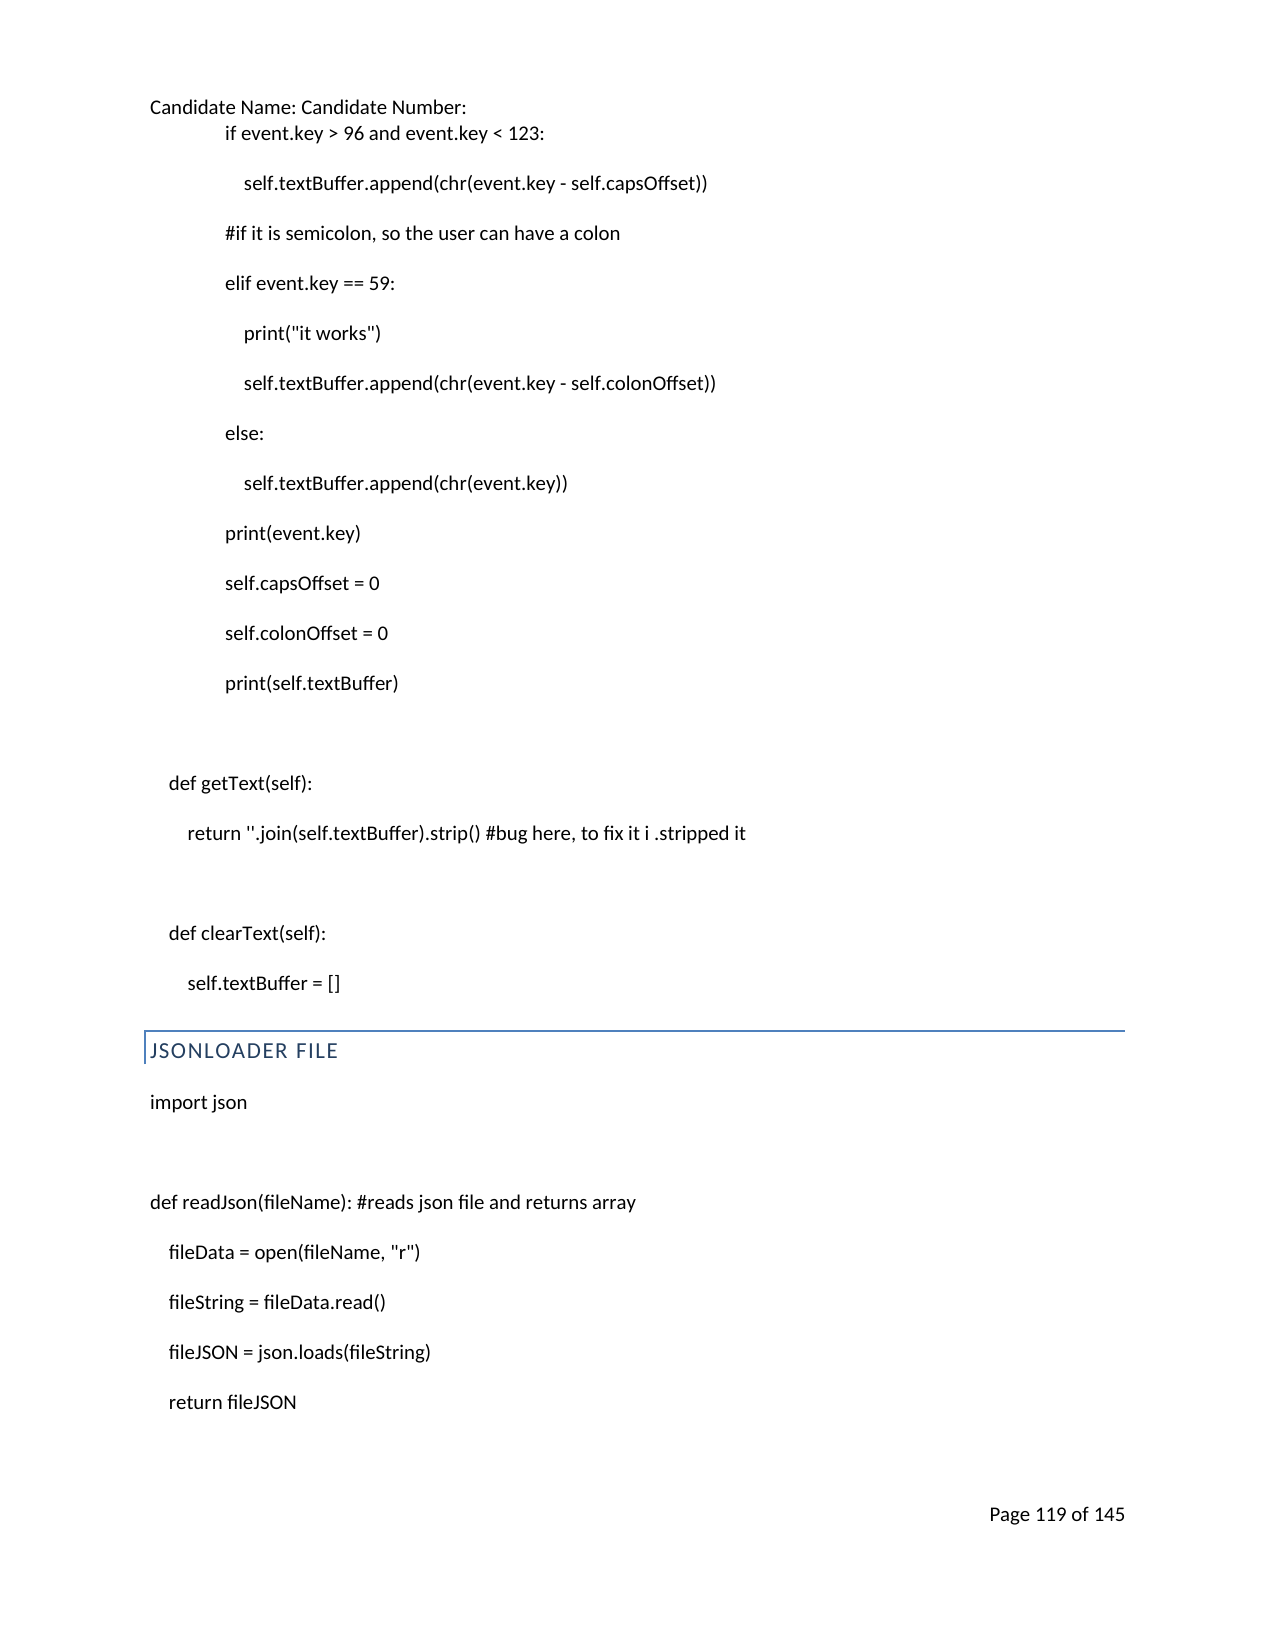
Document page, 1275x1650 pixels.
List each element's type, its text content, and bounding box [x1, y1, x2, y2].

text fileData = open(fileName, "r") [150, 1239, 1125, 1264]
text print(self.textBuffer) [150, 670, 1125, 695]
text fileString = fileData.read() [150, 1289, 1125, 1314]
text if event.key > 96 and event.key < 123: [150, 120, 1125, 145]
text print("it works") [150, 320, 1125, 345]
text self.textBuffer = [] [150, 970, 1125, 995]
text fileJSON = json.loads(fileString) [150, 1339, 1125, 1364]
text print(event.key) [150, 520, 1125, 545]
text import json [150, 1089, 1125, 1114]
text def clearText(self): [150, 920, 1125, 945]
text return ''.join(self.textBuffer).strip() #bug here, to fix it i .stripped it [150, 820, 1125, 845]
text return fileJSON [150, 1389, 1125, 1414]
text self.colonOffset = 0 [150, 620, 1125, 645]
text def getText(self): [150, 770, 1125, 795]
text def readJson(fileName): #reads json file and returns array [150, 1189, 1125, 1214]
text self.textBuffer.append(chr(event.key - self.capsOffset)) [150, 170, 1125, 195]
text self.textBuffer.append(chr(event.key)) [150, 470, 1125, 495]
text self.capsOffset = 0 [150, 570, 1125, 595]
text else: [150, 420, 1125, 445]
text elif event.key == 59: [150, 270, 1125, 295]
text self.textBuffer.append(chr(event.key - self.colonOffset)) [150, 370, 1125, 395]
text #if it is semicolon, so the user can have a colon [150, 220, 1125, 245]
subtitle Jsonloader File [146, 1032, 1125, 1064]
